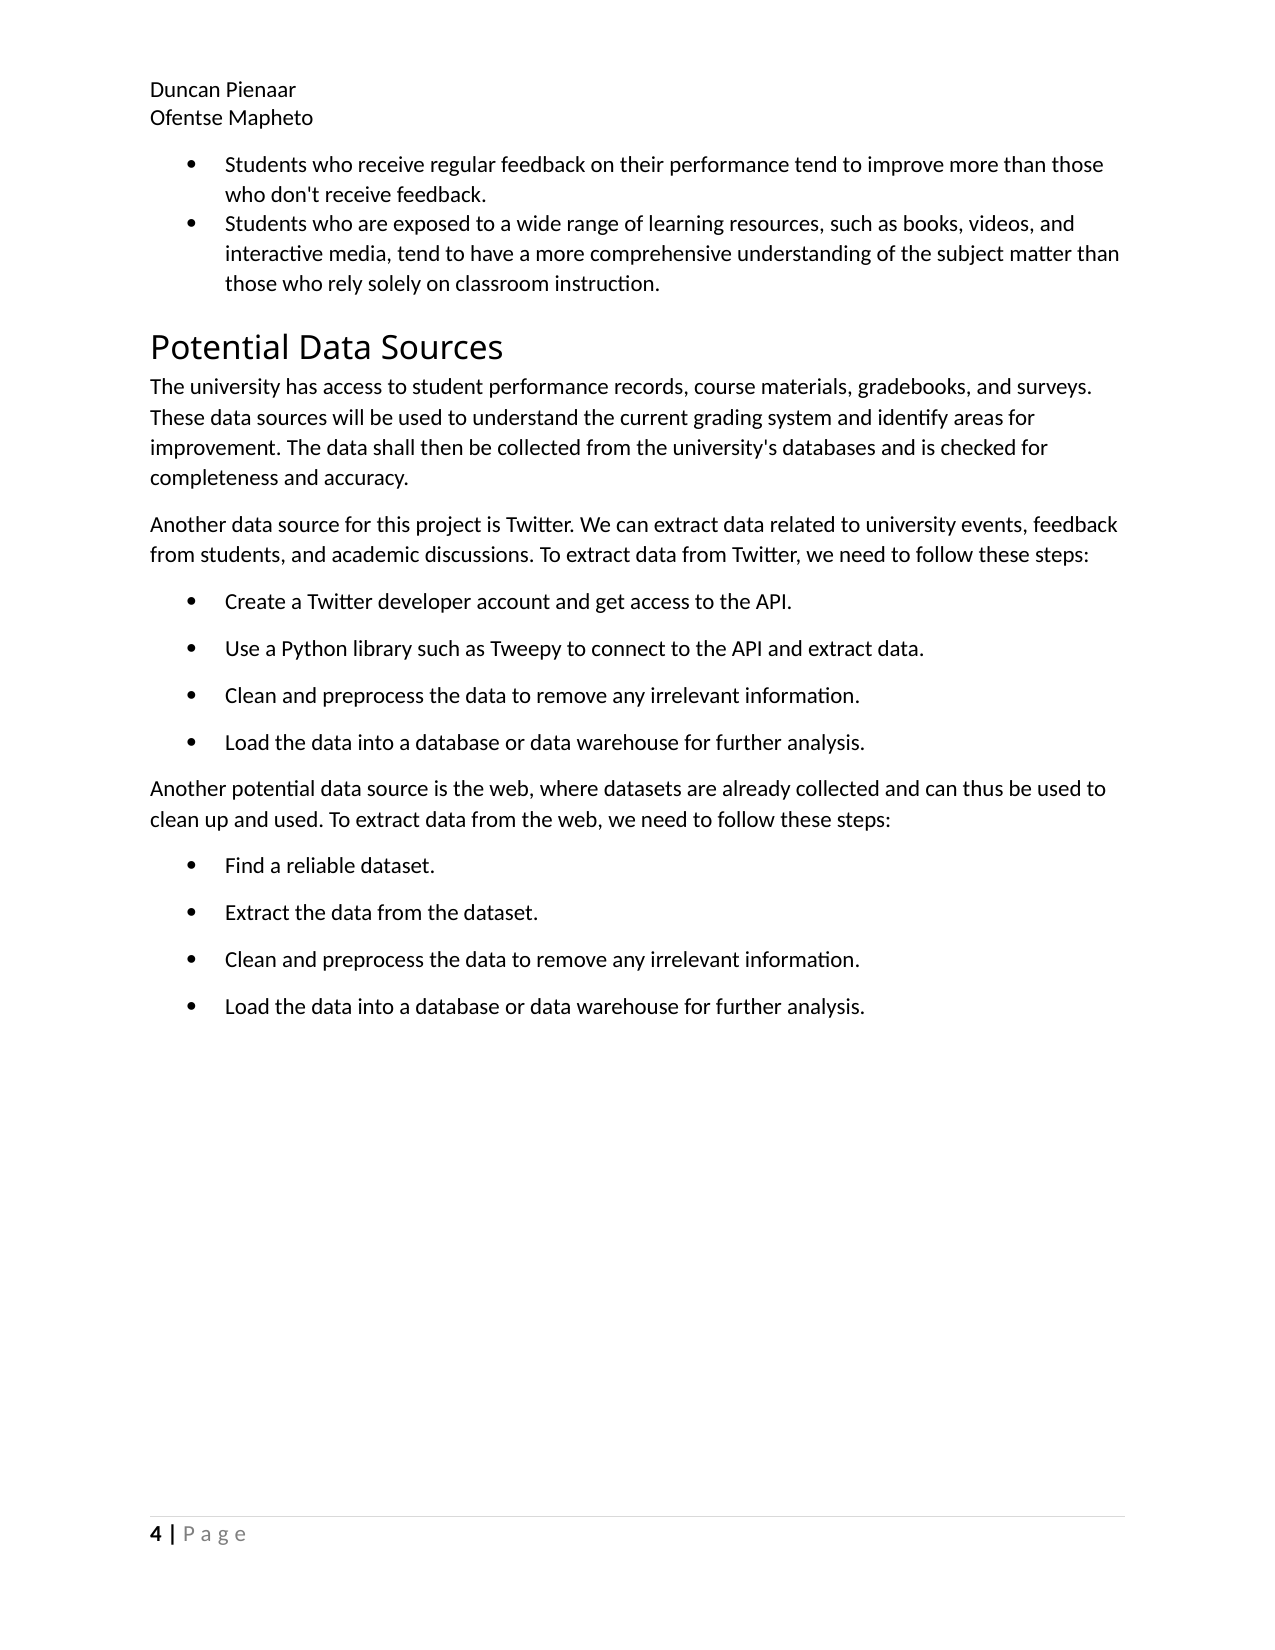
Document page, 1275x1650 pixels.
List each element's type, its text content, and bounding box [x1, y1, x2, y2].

list Use a Python library such as Tweepy to connect to the API and extract data. [187, 634, 1125, 662]
list Extract the data from the dataset. [187, 898, 1125, 926]
list Students who are exposed to a wide range of learning resources, such as books, videos, and interactive media, tend to have a more comprehensive understanding of the subject matter than those who rely solely on classroom instruction. [187, 209, 1125, 297]
text The university has access to student performance records, course materials, gradebooks, and surveys. These data sources will be used to understand the current grading system and identify areas for improvement. The data shall then be collected from the university's databases and is checked for completeness and accuracy. [150, 372, 1125, 491]
text Another potential data source is the web, where datasets are already collected and can thus be used to clean up and used. To extract data from the web, we need to follow these steps: [150, 774, 1125, 833]
list Clean and preprocess the data to remove any irrelevant information. [187, 945, 1125, 973]
subtitle Potential Data Sources [150, 323, 1125, 369]
text Another data source for this project is Twitter. We can extract data related to university events, feedback from students, and academic discussions. To extract data from Twitter, we need to follow these steps: [150, 510, 1125, 568]
list Clean and preprocess the data to remove any irrelevant information. [187, 681, 1125, 709]
list Find a reliable dataset. [187, 852, 1125, 879]
list Load the data into a database or data warehouse for further analysis. [187, 992, 1125, 1020]
list Load the data into a database or data warehouse for further analysis. [187, 728, 1125, 756]
list Create a Twitter developer account and get access to the API. [187, 587, 1125, 615]
list Students who receive regular feedback on their performance tend to improve more than those who don't receive feedback. [187, 150, 1125, 208]
